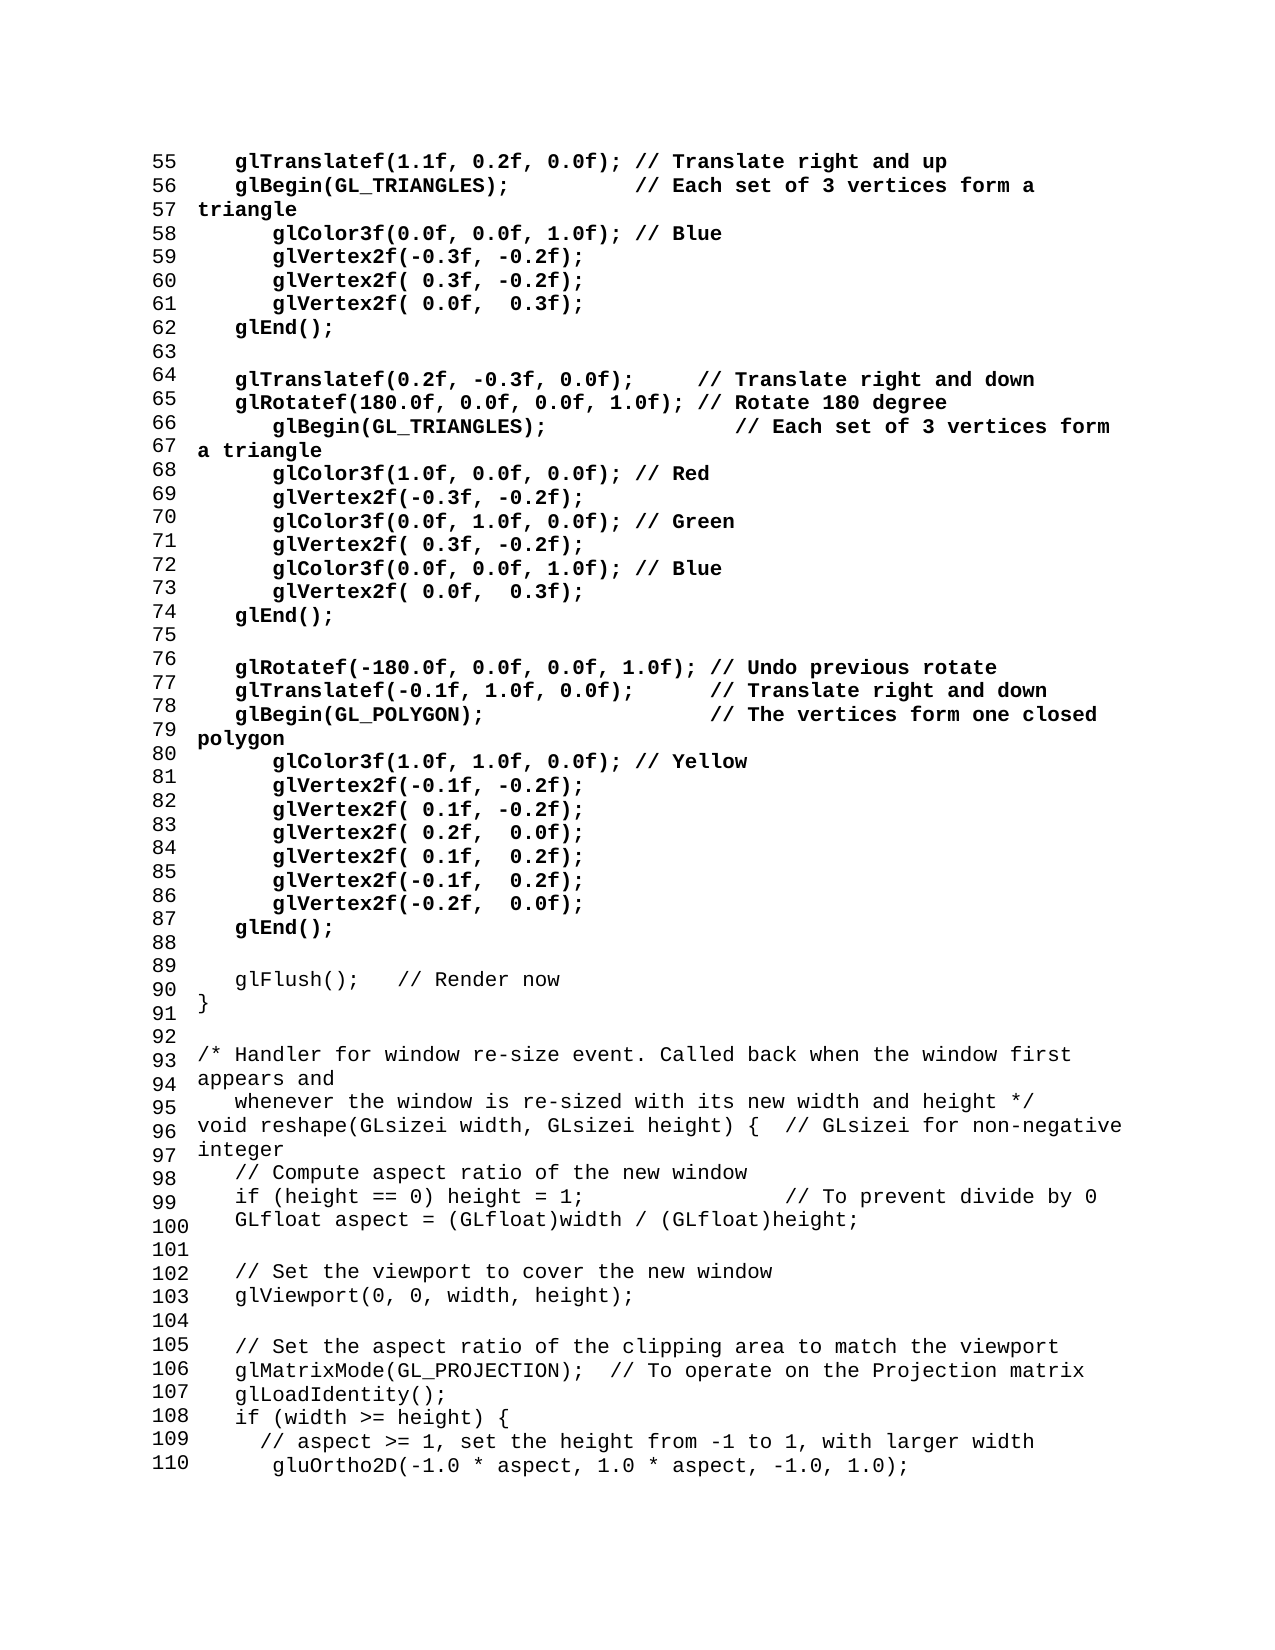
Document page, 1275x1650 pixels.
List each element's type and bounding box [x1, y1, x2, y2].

table_header [150, 150, 195, 1480]
table_header [195, 150, 1125, 1480]
